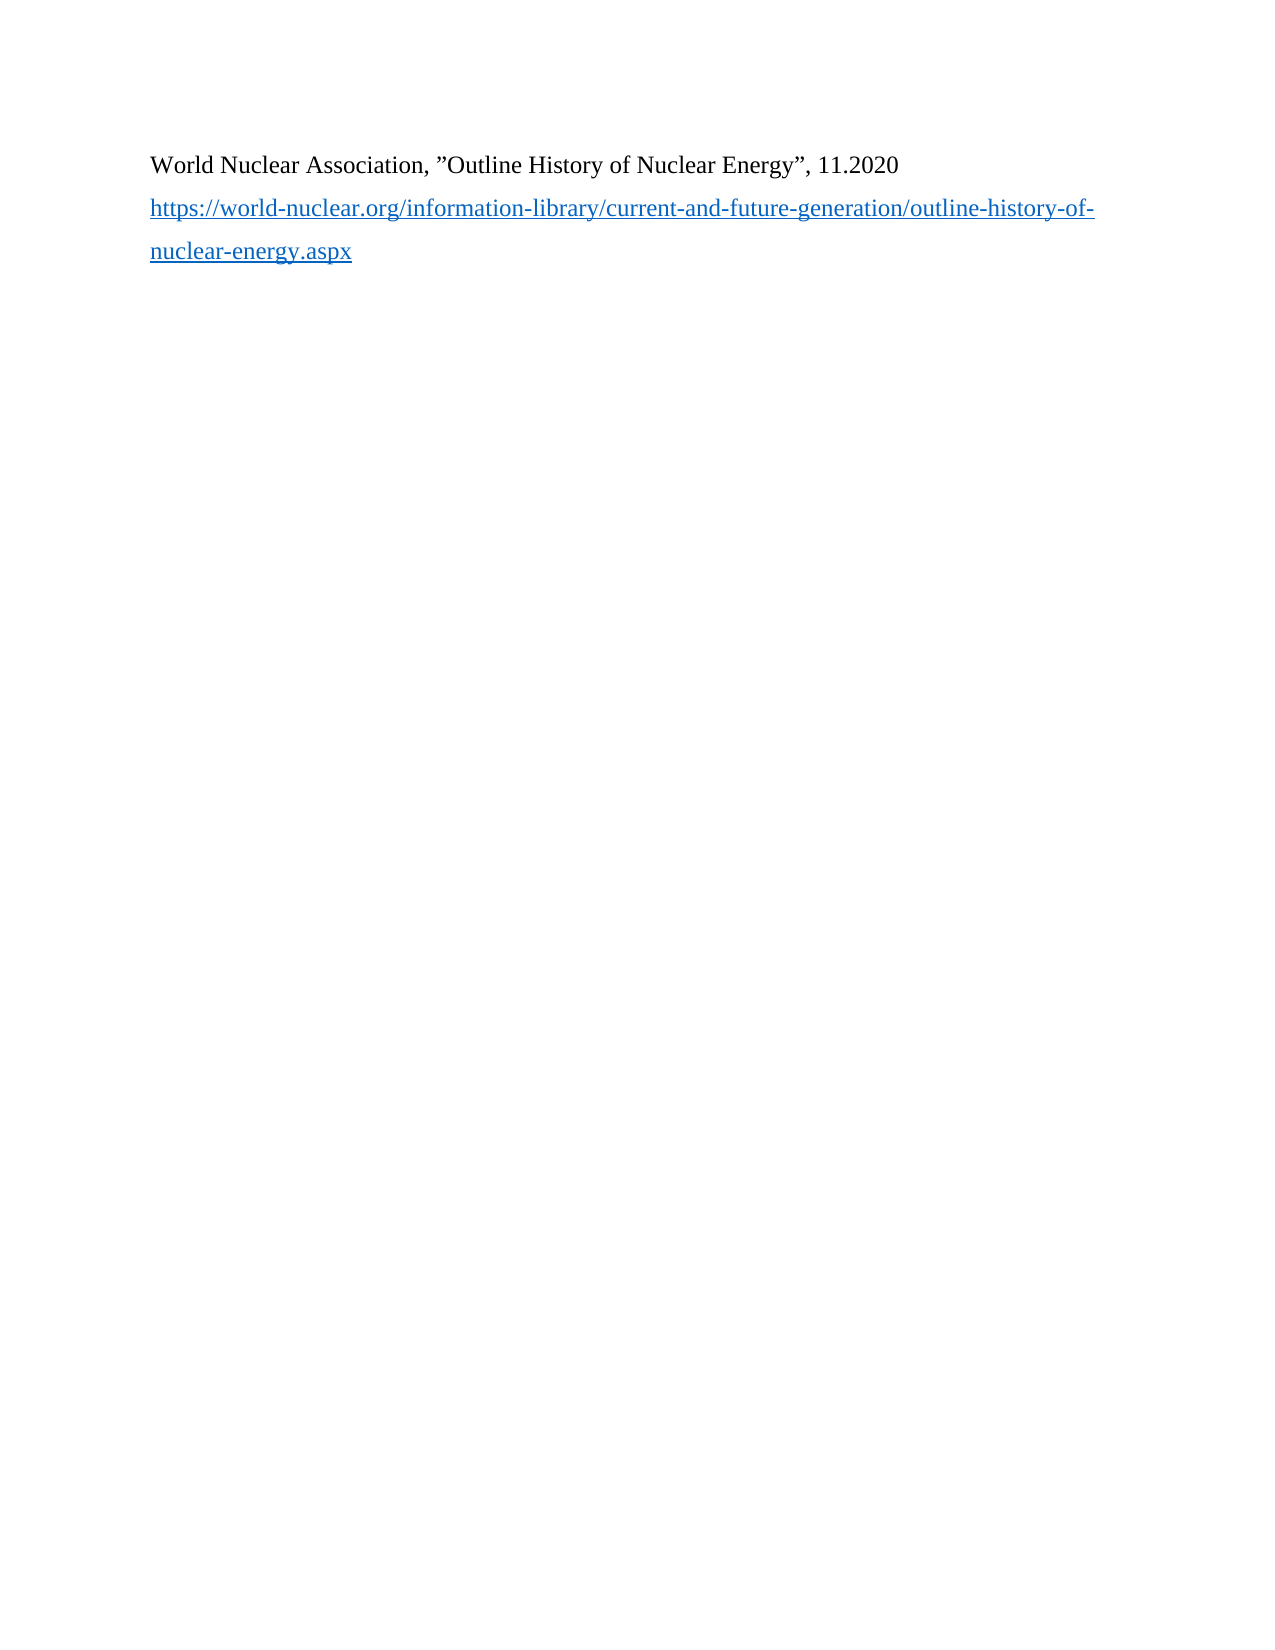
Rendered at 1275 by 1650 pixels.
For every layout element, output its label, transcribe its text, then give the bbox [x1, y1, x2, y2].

text World Nuclear Association, ”Outline History of Nuclear Energy”, 11.2020 [150, 150, 1125, 179]
text https://world-nuclear.org/information-library/current-and-future-generation/outline-history-of-nuclear-energy.aspx [150, 193, 1125, 265]
